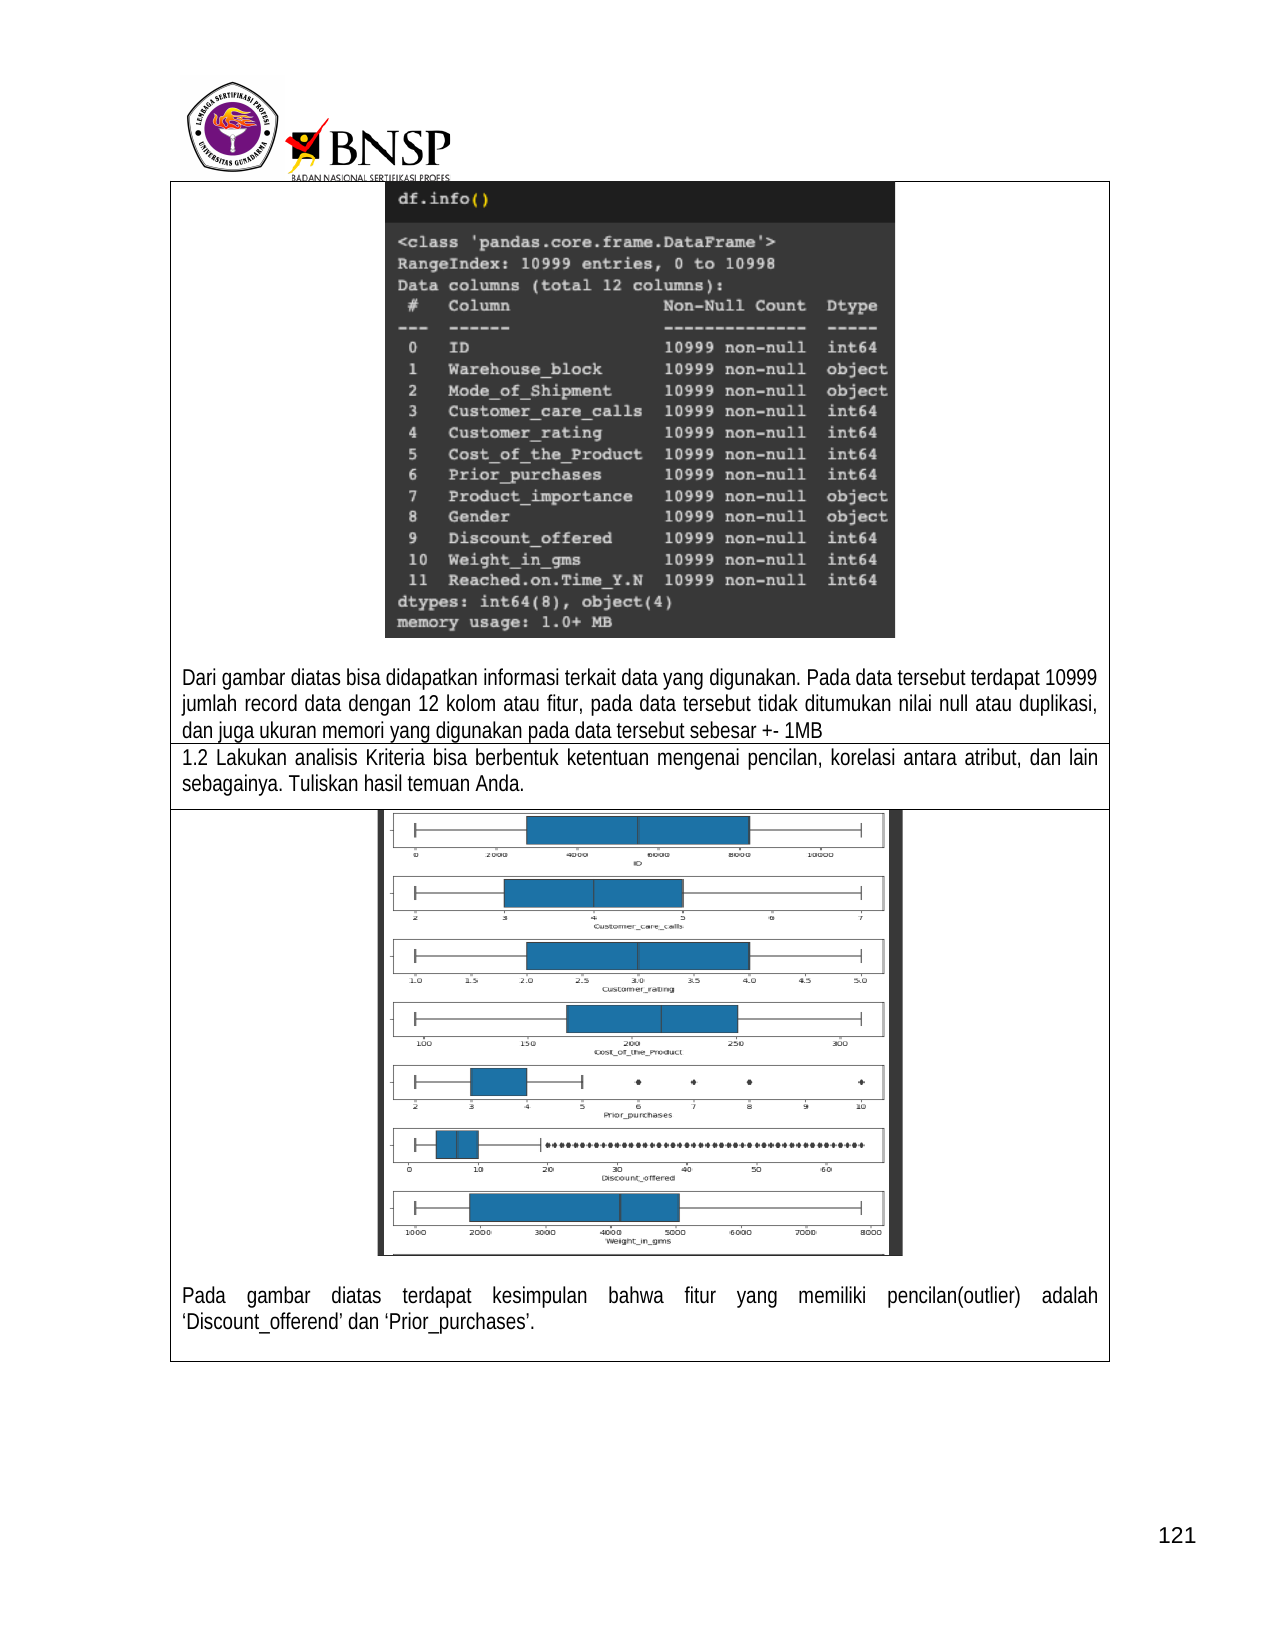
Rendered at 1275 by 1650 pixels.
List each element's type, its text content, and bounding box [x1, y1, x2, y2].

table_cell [171, 810, 1109, 1361]
picture [377, 810, 903, 1256]
table_cell Dari gambar diatas bisa didapatkan informasi terkait data yang digunakan. Pada data tersebut terdapat 10999 jumlah record data dengan 12 kolom atau fitur, pada data tersebut tidak ditumukan nilai null atau duplikasi, dan juga ukuran memori yang digunakan pada data tersebut sebesar +- 1MB [171, 182, 1109, 743]
picture [179, 75, 896, 638]
table_cell 1.2 Lakukan analisis Kriteria bisa berbentuk ketentuan mengenai pencilan, korelasi antara atribut, dan lain sebagainya. Tuliskan hasil temuan Anda. [171, 744, 1109, 809]
